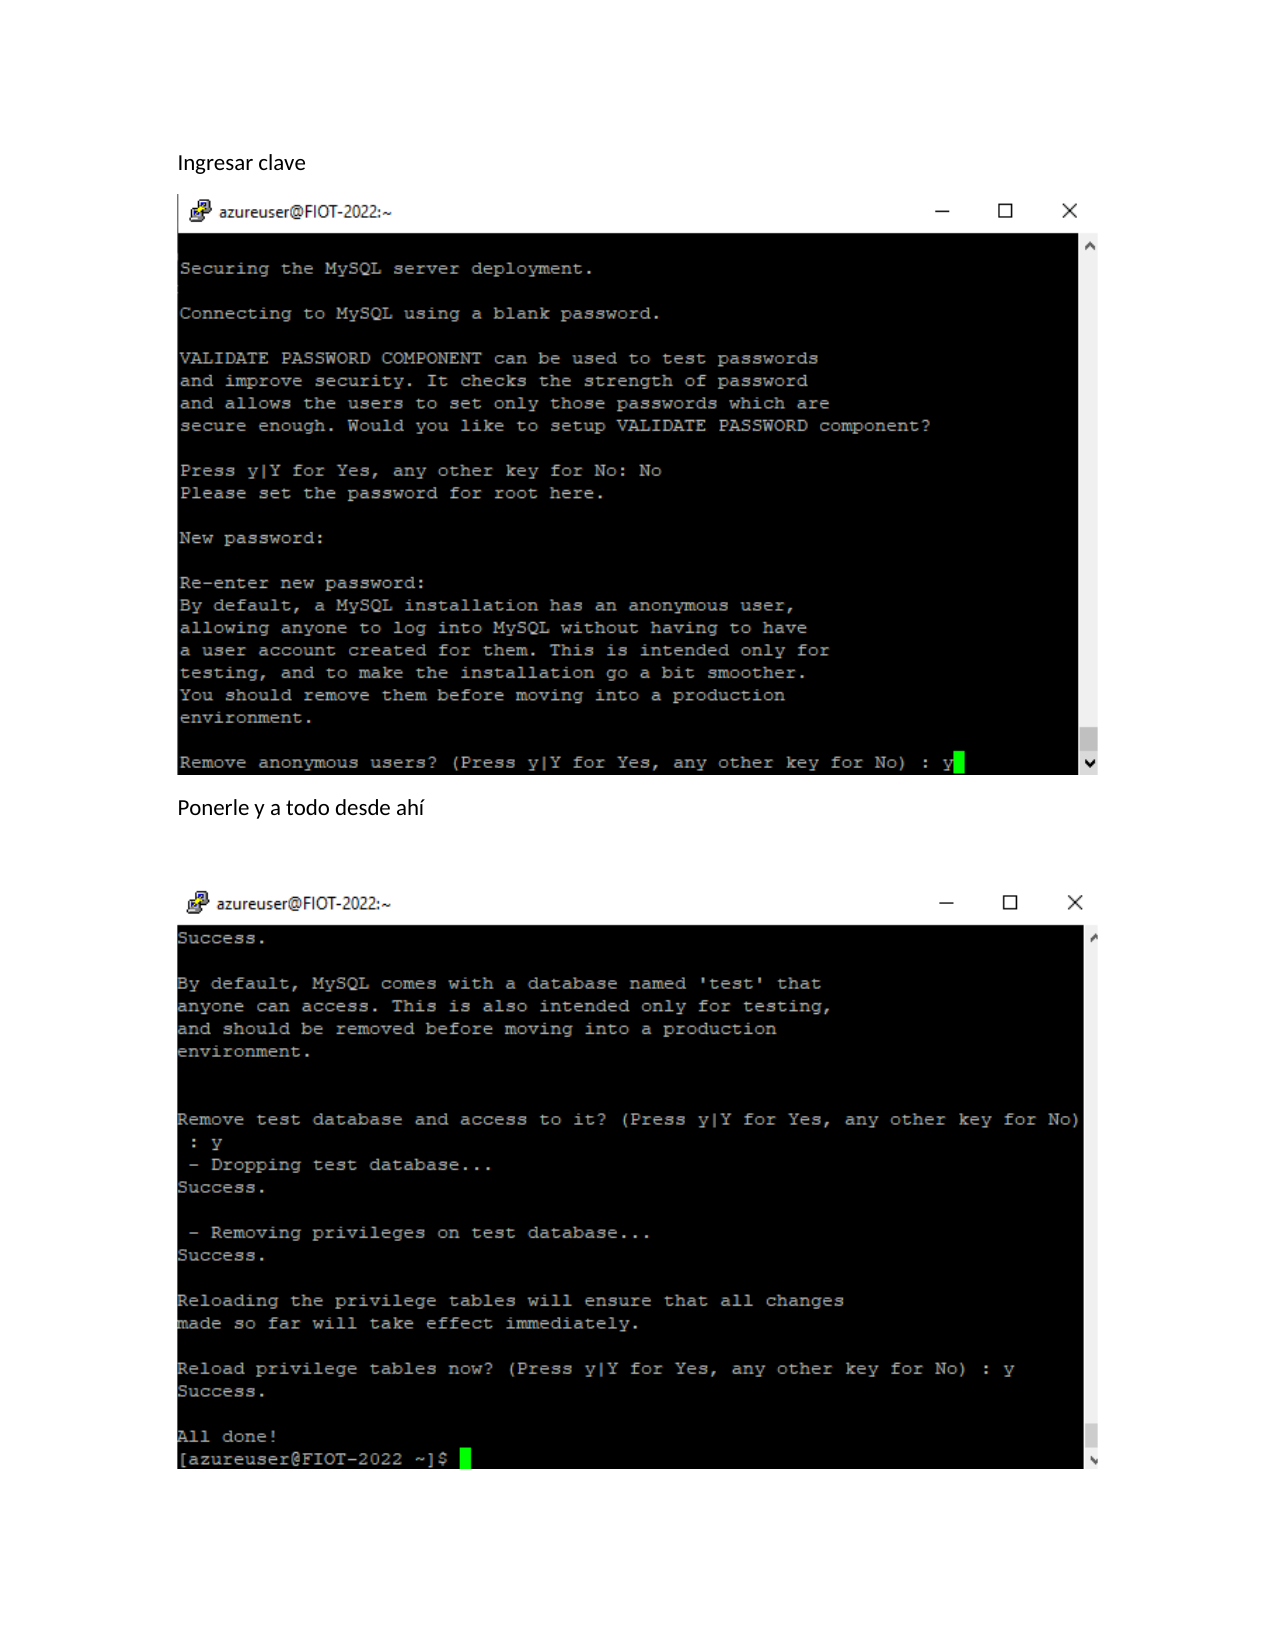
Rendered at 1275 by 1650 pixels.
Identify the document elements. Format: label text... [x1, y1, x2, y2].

picture [177, 194, 1098, 775]
text Ponerle y a todo desde ahí [177, 793, 1098, 821]
picture [177, 887, 1098, 1469]
text Ingresar clave [177, 148, 1098, 176]
